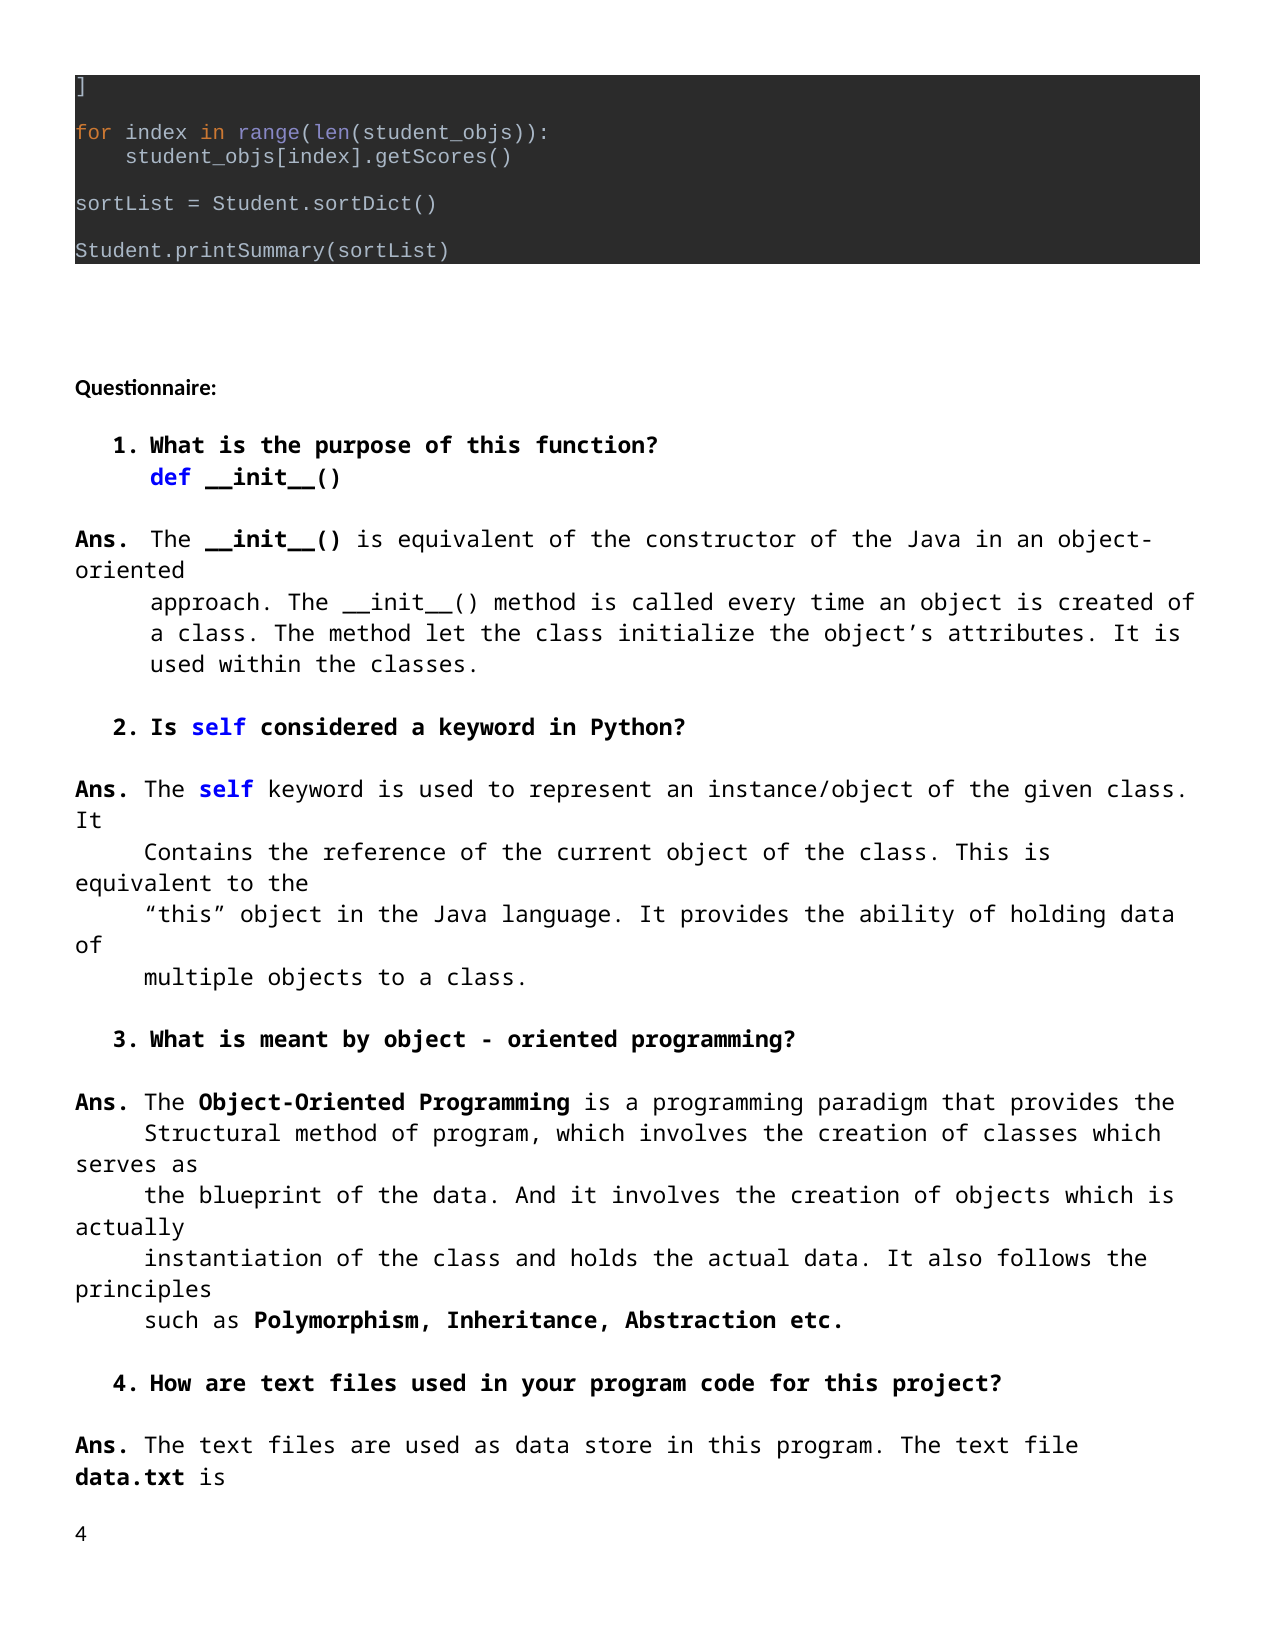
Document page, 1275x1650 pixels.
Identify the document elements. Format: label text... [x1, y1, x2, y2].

text “this” object in the Java language. It provides the ability of holding data of [75, 898, 1200, 961]
text Ans. The Object-Oriented Programming is a programming paradigm that provides the [75, 1086, 1200, 1117]
list How are text files used in your program code for this project? [112, 1367, 1200, 1398]
text Ans. The text files are used as data store in this program. The text file data.txt is [75, 1429, 1200, 1492]
text Questionnaire: [75, 373, 1200, 401]
text the blueprint of the data. And it involves the creation of objects which is actually [75, 1179, 1200, 1242]
text instantiation of the class and holds the actual data. It also follows the principles [75, 1242, 1200, 1304]
text Structural method of program, which involves the creation of classes which serves as [75, 1117, 1200, 1179]
text approach. The __init__() method is called every time an object is created of a class. The method let the class initialize the object’s attributes. It is used within the classes. [150, 586, 1200, 679]
text Ans. The __init__() is equivalent of the constructor of the Java in an object-oriented [75, 523, 1200, 586]
text def __init__() [150, 461, 1200, 492]
list Is self considered a keyword in Python? [112, 711, 1200, 742]
list What is meant by object - oriented programming? [112, 1023, 1200, 1054]
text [75, 75, 1200, 264]
text multiple objects to a class. [75, 961, 1200, 992]
text such as Polymorphism, Inheritance, Abstraction etc. [75, 1304, 1200, 1336]
text Ans. The self keyword is used to represent an instance/object of the given class. It [75, 773, 1200, 836]
text Contains the reference of the current object of the class. This is equivalent to the [75, 836, 1200, 898]
list What is the purpose of this function? [112, 429, 1200, 461]
